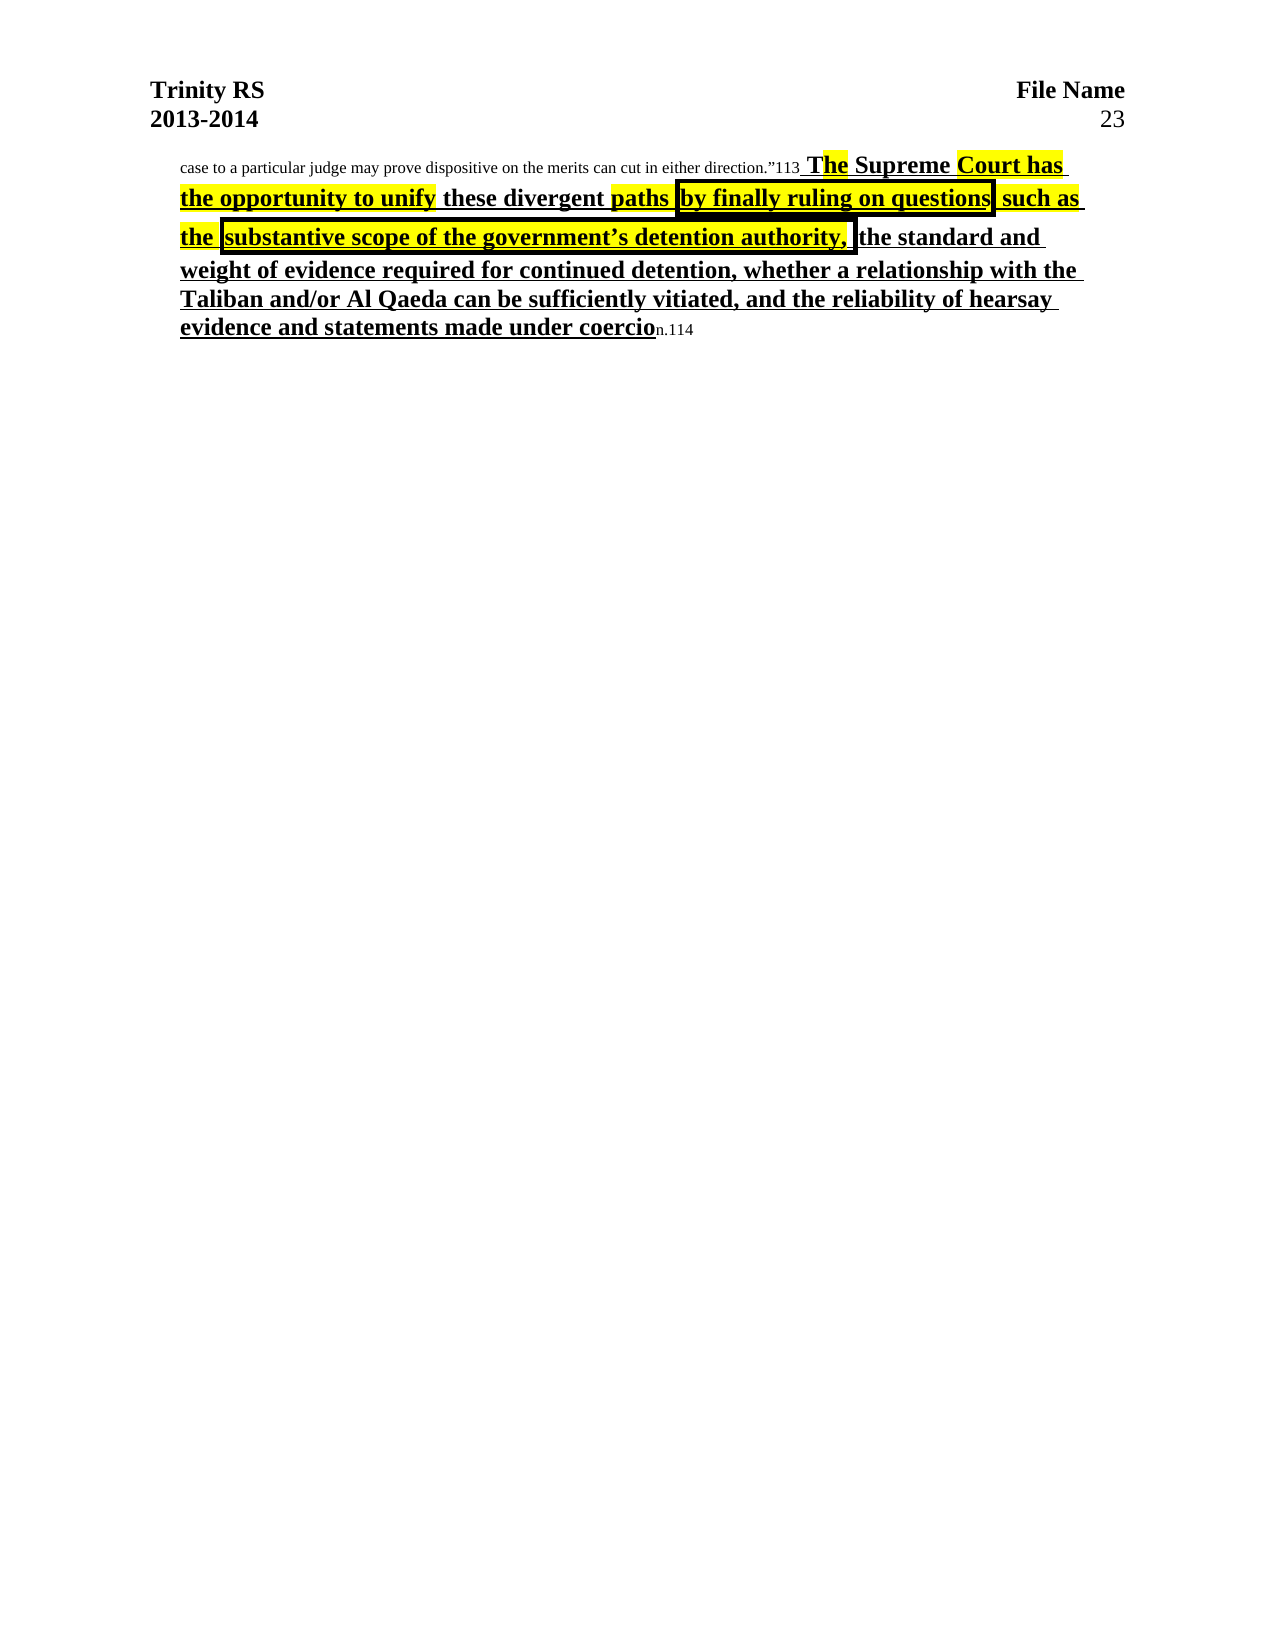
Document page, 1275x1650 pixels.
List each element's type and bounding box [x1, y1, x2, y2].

text [180, 150, 1095, 341]
